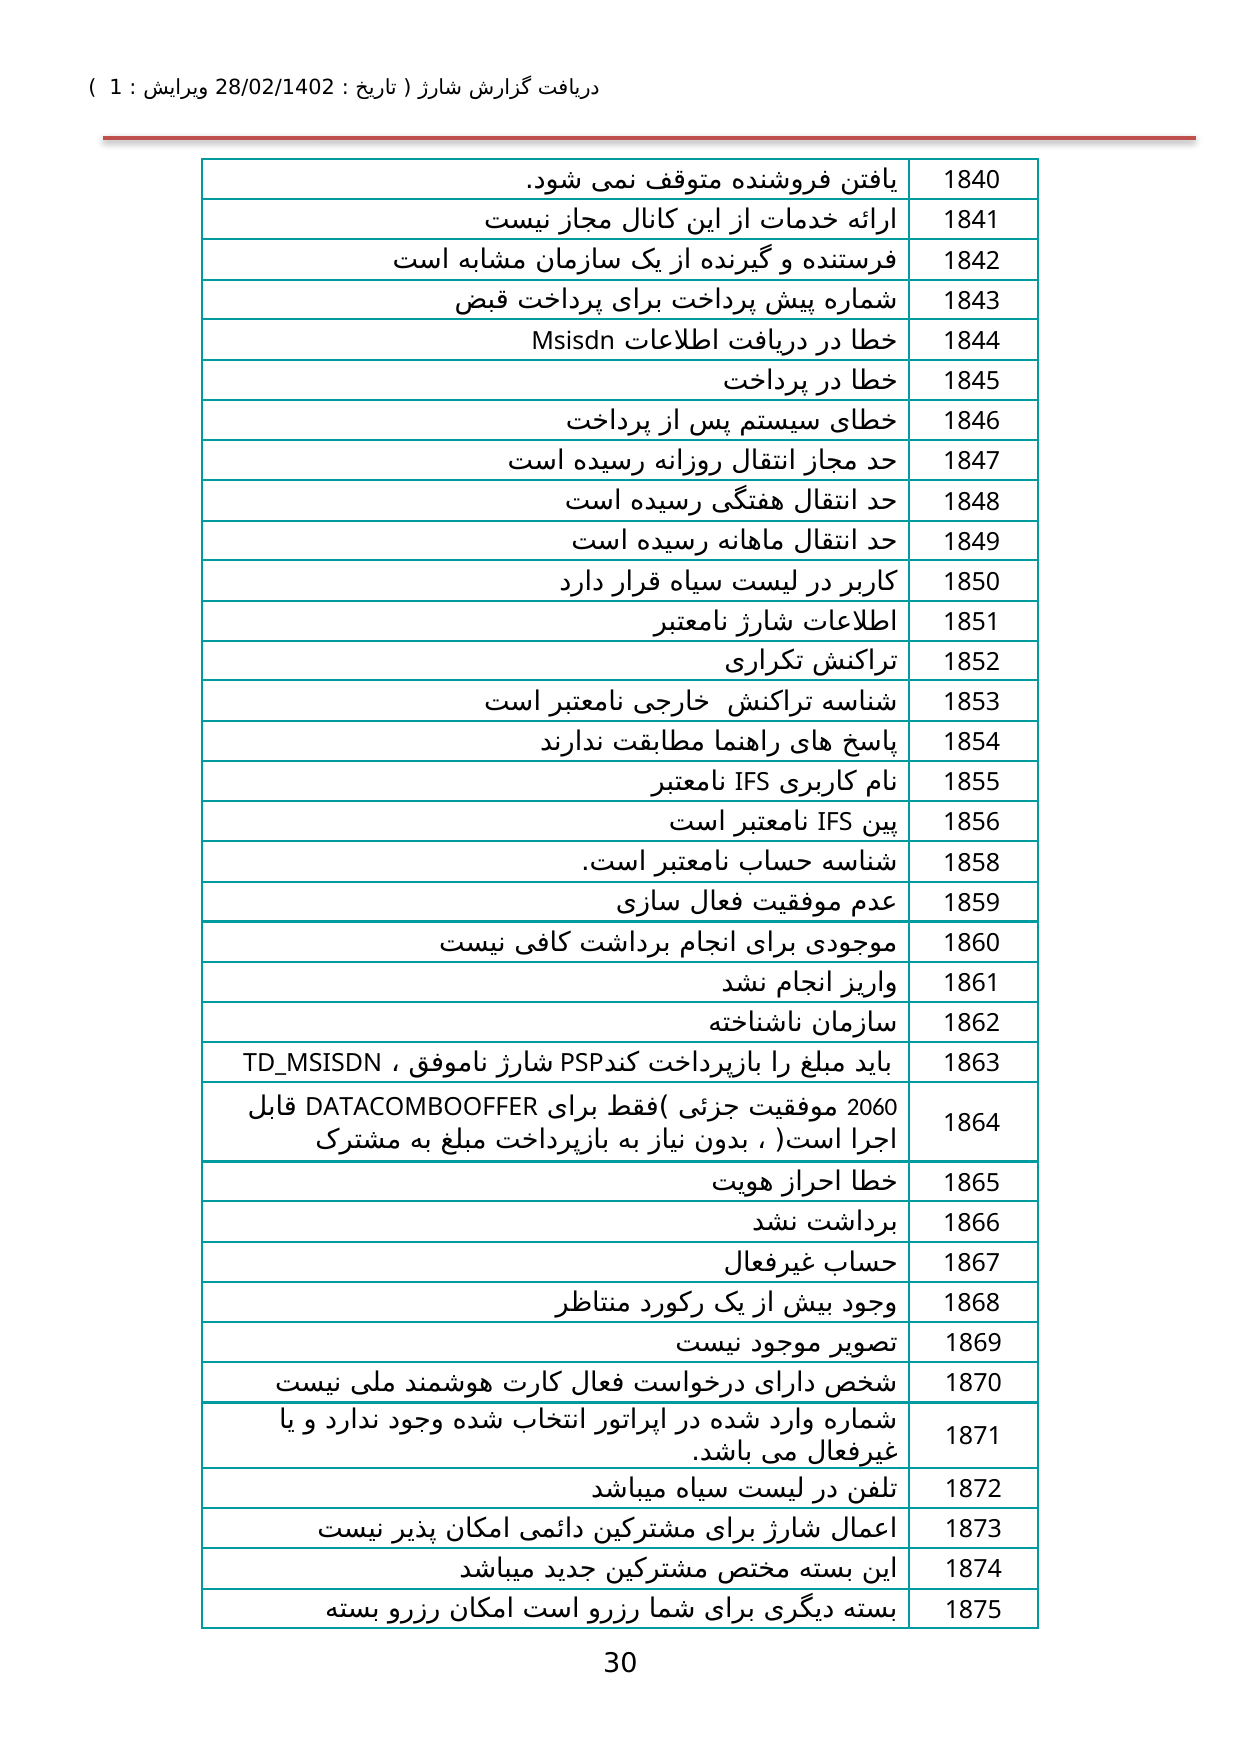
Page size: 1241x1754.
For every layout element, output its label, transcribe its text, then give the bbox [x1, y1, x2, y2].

table_cell 1862 [910, 1003, 1037, 1041]
table_cell ارائه خدمات از این کانال مجاز نیست [203, 200, 908, 238]
table_cell 1847 [910, 441, 1037, 479]
table_cell 1840 [910, 160, 1037, 198]
table_cell حد مجاز انتقال روزانه رسیده است [203, 441, 908, 479]
table_cell تصویر موجود نیست [203, 1323, 908, 1361]
table_cell شخص دارای درخواست فعال کارت هوشمند ملی نیست [203, 1363, 908, 1401]
table_cell 1866 [910, 1202, 1037, 1241]
table_cell خطا در دریافت اطلاعات Msisdn [203, 320, 908, 359]
table_cell این بسته مختص مشترکین جدید میباشد [203, 1549, 908, 1587]
table_cell نام کاربری IFS نامعتبر [203, 762, 908, 800]
table_cell 1843 [910, 281, 1037, 318]
table_cell 1864 [910, 1083, 1037, 1160]
table_cell حساب غیرفعال [203, 1243, 908, 1281]
table_cell 1842 [910, 240, 1037, 278]
table_cell موجودی برای انجام برداشت کافی نیست [203, 923, 908, 961]
table_cell 1875 [910, 1590, 1037, 1627]
table_cell 1865 [910, 1163, 1037, 1200]
table_cell 1872 [910, 1469, 1037, 1507]
table_cell 1855 [910, 762, 1037, 800]
table_cell واریز انجام نشد [203, 963, 908, 1001]
table_cell 1853 [910, 681, 1037, 720]
table_cell حد انتقال هفتگی رسیده است [203, 481, 908, 519]
table_cell 1873 [910, 1509, 1037, 1547]
table_cell 1861 [910, 963, 1037, 1001]
table_cell اطلاعات شارژ نامعتبر [203, 602, 908, 639]
table_cell تلفن در لیست سیاه میباشد [203, 1469, 908, 1507]
table_cell 1868 [910, 1283, 1037, 1321]
table_cell 1844 [910, 320, 1037, 359]
table_cell اعمال شارژ برای مشترکین دائمی امکان پذیر نیست [203, 1509, 908, 1547]
table_cell 1849 [910, 522, 1037, 559]
table_cell 1852 [910, 642, 1037, 679]
table_cell خطا احراز هویت [203, 1163, 908, 1200]
table_cell 1851 [910, 602, 1037, 639]
table_cell 1848 [910, 481, 1037, 519]
table_cell 1867 [910, 1243, 1037, 1281]
table_cell حد انتقال ماهانه رسیده است [203, 522, 908, 559]
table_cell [203, 1590, 908, 1627]
table_cell فرستنده و گیرنده از یک سازمان مشابه است [203, 240, 908, 278]
table_cell 1871 [910, 1404, 1037, 1467]
table_cell سازمان ناشناخته [203, 1003, 908, 1041]
table_cell 1858 [910, 842, 1037, 881]
table_cell پاسخ های راهنما مطابقت ندارند [203, 722, 908, 760]
table_cell تراکنش تکراری [203, 642, 908, 679]
table_cell 1845 [910, 361, 1037, 399]
table_cell 1841 [910, 200, 1037, 238]
table_cell باید مبلغ را بازپرداخت کندPSP شارژ ناموفق ، TD_MSISDN [203, 1043, 908, 1081]
table_cell برداشت نشد [203, 1202, 908, 1241]
table_cell 1859 [910, 883, 1037, 920]
table_cell خطای سیستم پس از پرداخت [203, 401, 908, 439]
table_cell 1869 [910, 1323, 1037, 1361]
table_cell خطا در پرداخت [203, 361, 908, 399]
table_cell عدم موفقیت فعال سازی [203, 883, 908, 920]
table_cell 1846 [910, 401, 1037, 439]
table_cell 1856 [910, 802, 1037, 840]
table_cell پین IFS نامعتبر است [203, 802, 908, 840]
table_cell 1870 [910, 1363, 1037, 1401]
table_cell 1874 [910, 1549, 1037, 1587]
table_cell شناسه حساب نامعتبر است. [203, 842, 908, 881]
table_cell 1850 [910, 561, 1037, 600]
table_cell 1854 [910, 722, 1037, 760]
table_cell شماره پیش پرداخت برای پرداخت قبض [203, 281, 908, 318]
table_cell 2060 موفقیت جزئی )فقط برای DATACOMBOOFFER قابل اجرا است( ، بدون نیاز به بازپرداخت مبلغ به مشترک [203, 1083, 908, 1160]
table_cell یافتن فروشنده متوقف نمی شود. [203, 160, 908, 198]
table_cell وجود بیش از یک رکورد منتاظر [203, 1283, 908, 1321]
table_cell 1860 [910, 923, 1037, 961]
table_cell شماره وارد شده در اپراتور انتخاب شده وجود ندارد و یا غیرفعال می باشد. [203, 1404, 908, 1467]
table_cell 1863 [910, 1043, 1037, 1081]
table_cell کاربر در لیست سیاه قرار دارد [203, 561, 908, 600]
table_cell شناسه تراکنش خارجی نامعتبر است [203, 681, 908, 720]
